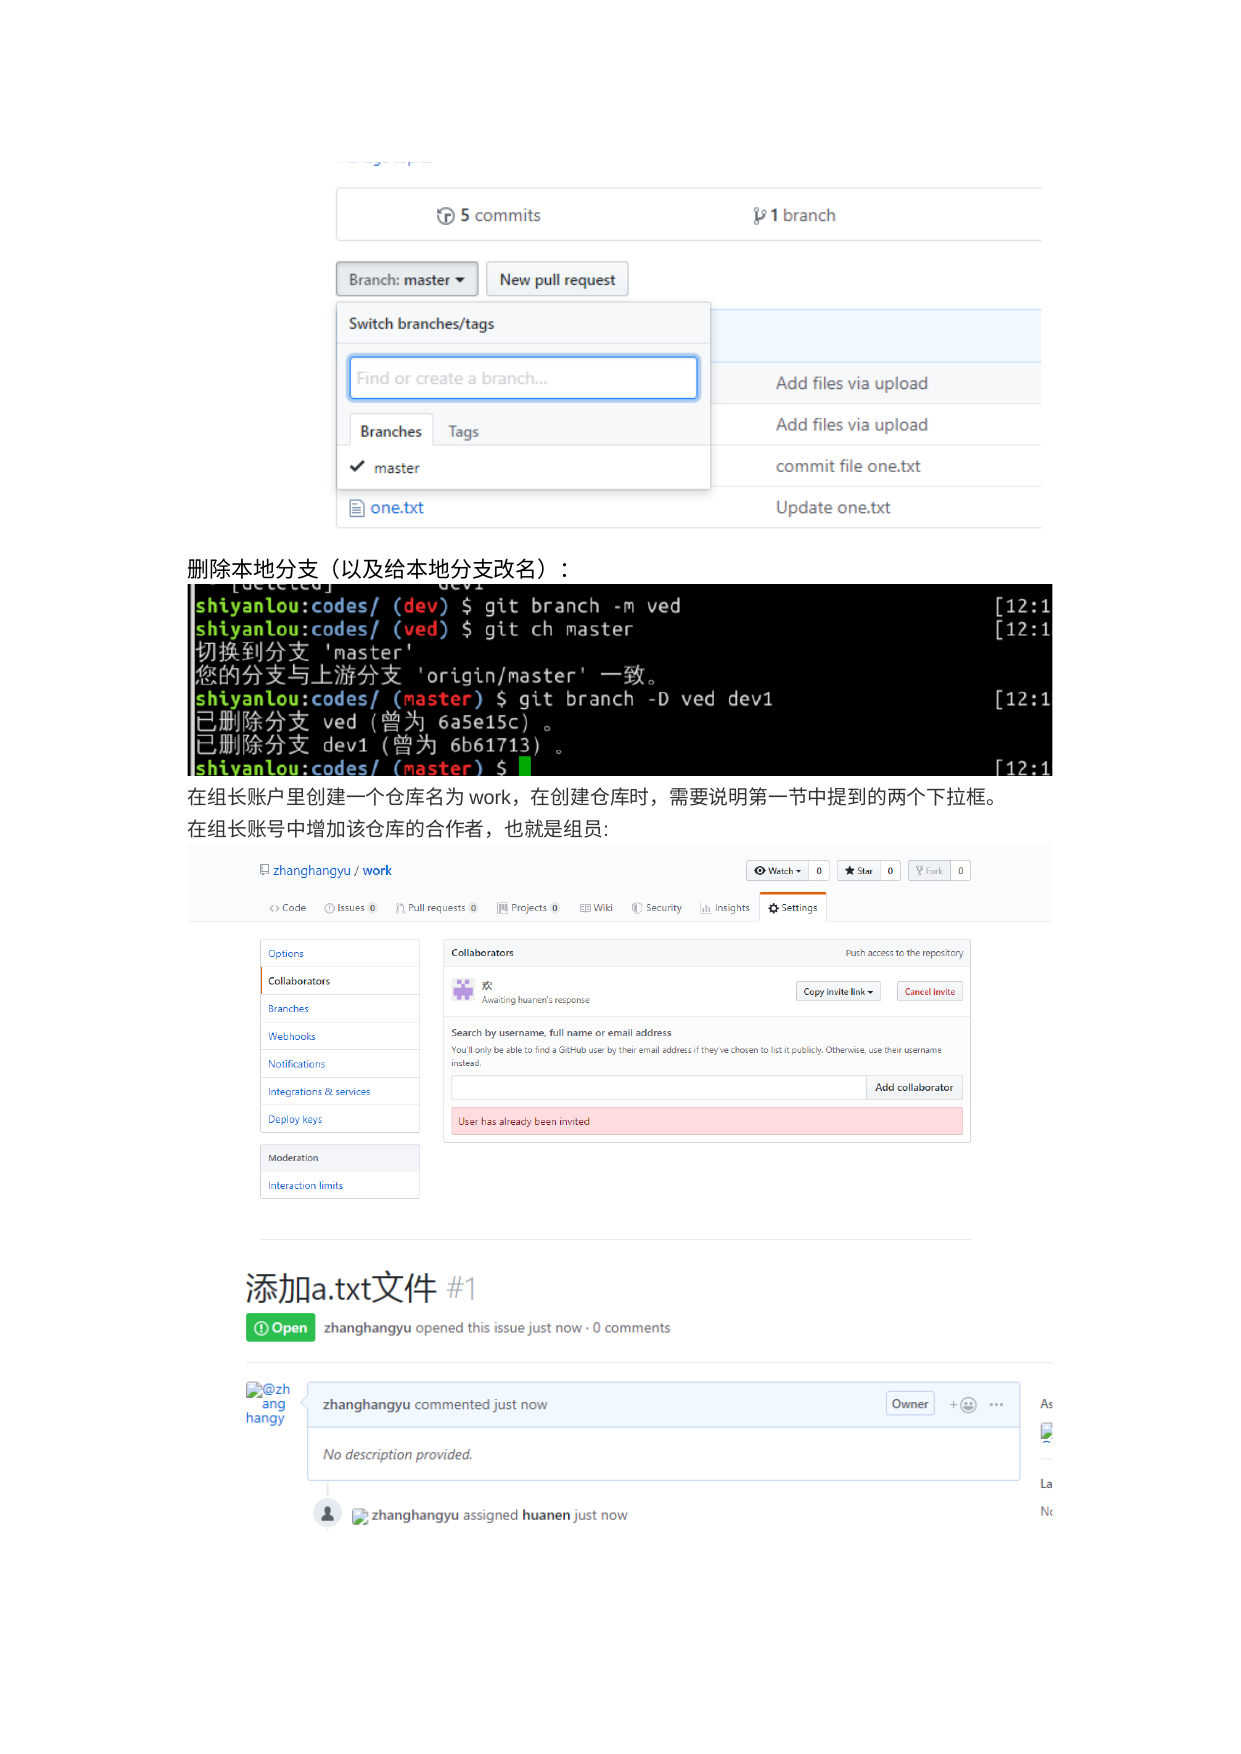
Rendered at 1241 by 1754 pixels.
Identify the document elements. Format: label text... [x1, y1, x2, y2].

text 在组长账户里创建一个仓库名为 work，在创建仓库时，需要说明第一节中提到的两个下拉框。 [187, 779, 1053, 812]
picture [187, 584, 1053, 776]
picture [187, 844, 1052, 1243]
text 在组长账号中增加该仓库的合作者，也就是组员: [187, 812, 1053, 844]
text 删除本地分支（以及给本地分支改名）： [187, 552, 1053, 584]
picture [187, 1267, 1053, 1531]
picture [187, 162, 1042, 536]
